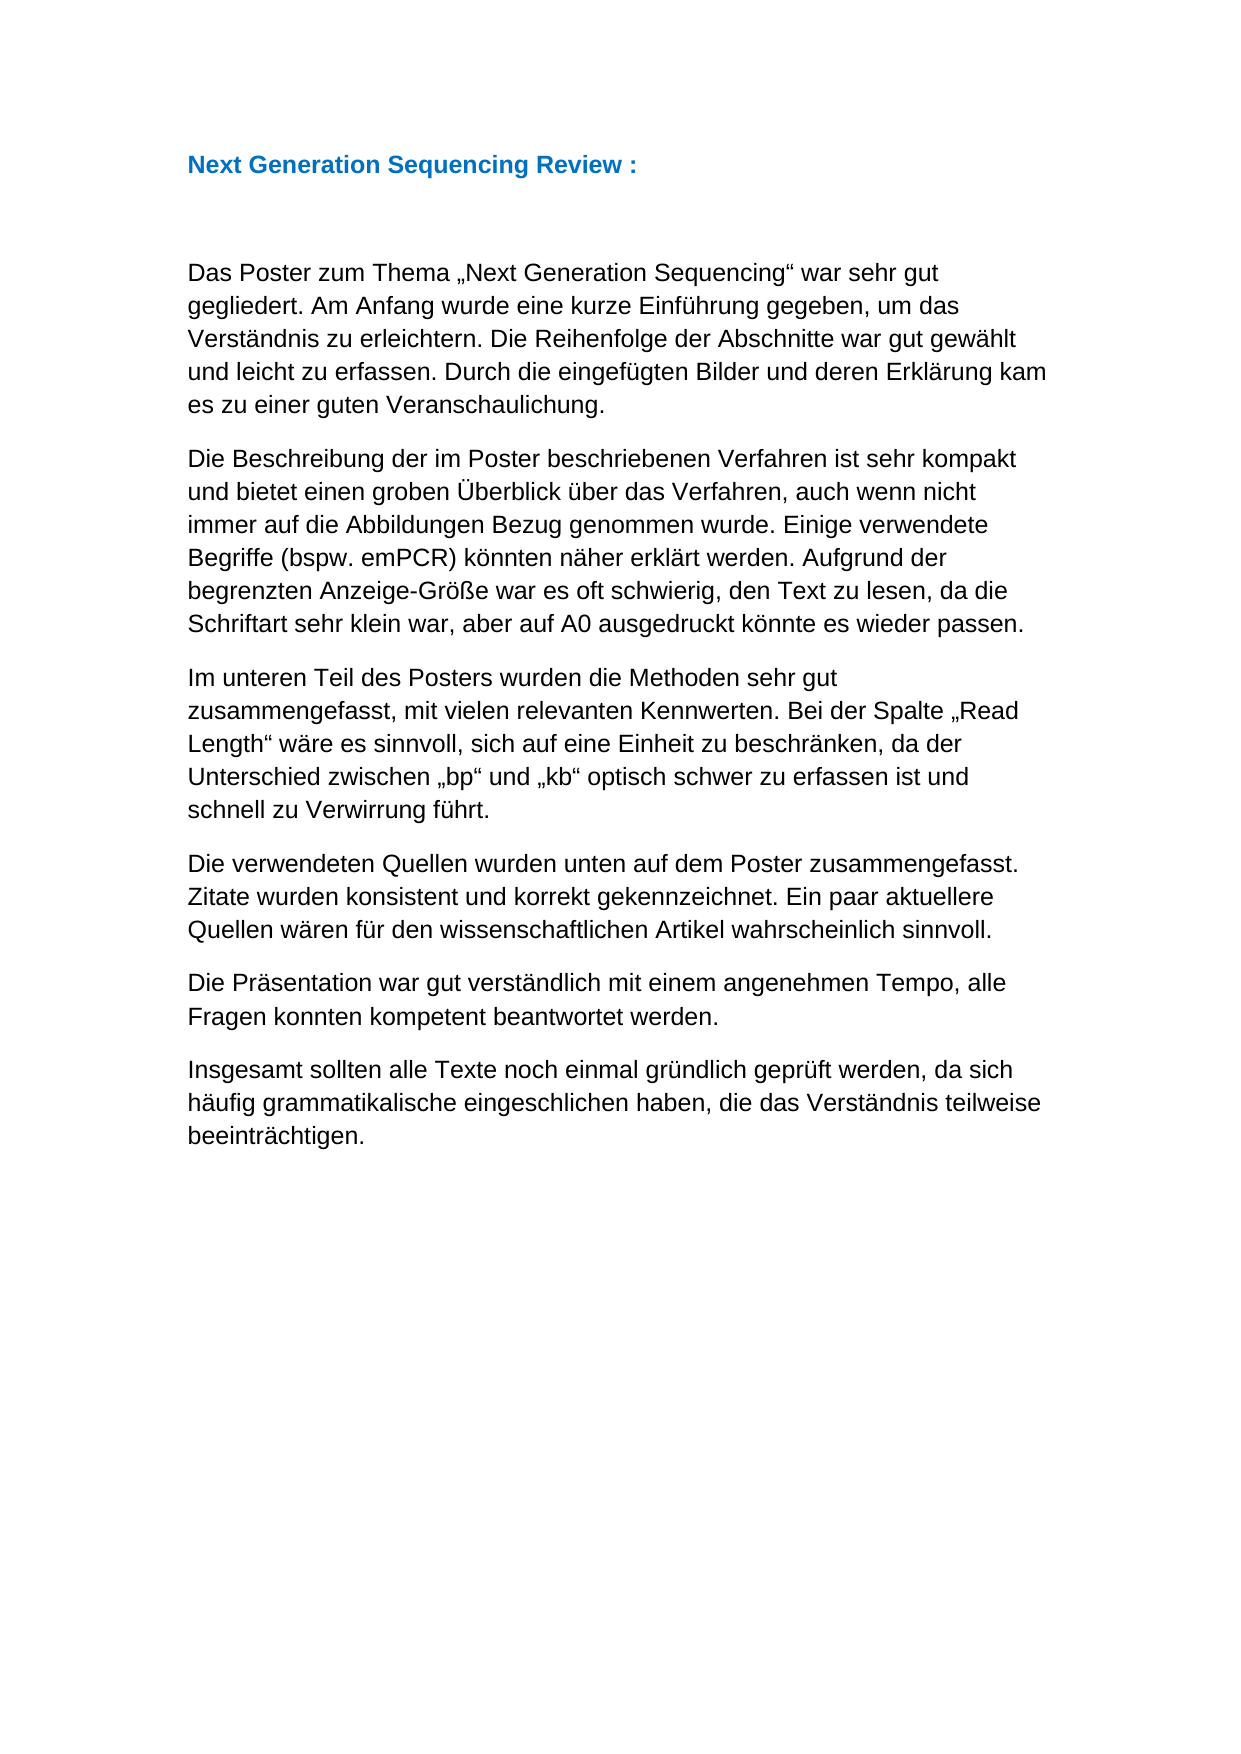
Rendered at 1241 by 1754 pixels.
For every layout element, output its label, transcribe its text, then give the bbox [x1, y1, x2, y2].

text Next Generation Sequencing Review : [187, 150, 1053, 179]
text Im unteren Teil des Posters wurden die Methoden sehr gut zusammengefasst, mit vielen relevanten Kennwerten. Bei der Spalte „Read Length“ wäre es sinnvoll, sich auf eine Einheit zu beschränken, da der Unterschied zwischen „bp“ und „kb“ optisch schwer zu erfassen ist und schnell zu Verwirrung führt. [187, 663, 1053, 823]
text Die Beschreibung der im Poster beschriebenen Verfahren ist sehr kompakt und bietet einen groben Überblick über das Verfahren, auch wenn nicht immer auf die Abbildungen Bezug genommen wurde. Einige verwendete Begriffe (bspw. emPCR) könnten näher erklärt werden. Aufgrund der begrenzten Anzeige-Größe war es oft schwierig, den Text zu lesen, da die Schriftart sehr klein war, aber auf A0 ausgedruckt könnte es wieder passen. [187, 444, 1053, 637]
text Die Präsentation war gut verständlich mit einem angenehmen Tempo, alle Fragen konnten kompetent beantwortet werden. [187, 968, 1053, 1030]
text Die verwendeten Quellen wurden unten auf dem Poster zusammengefasst. Zitate wurden konsistent und korrekt gekennzeichnet. Ein paar aktuellere Quellen wären für den wissenschaftlichen Artikel wahrscheinlich sinnvoll. [187, 848, 1053, 943]
text Insgesamt sollten alle Texte noch einmal gründlich geprüft werden, da sich häufig grammatikalische eingeschlichen haben, die das Verständnis teilweise beeinträchtigen. [187, 1055, 1053, 1150]
text Das Poster zum Thema „Next Generation Sequencing“ war sehr gut gegliedert. Am Anfang wurde eine kurze Einführung gegeben, um das Verständnis zu erleichtern. Die Reihenfolge der Abschnitte war gut gewählt und leicht zu erfassen. Durch die eingefügten Bilder und deren Erklärung kam es zu einer guten Veranschaulichung. [187, 258, 1053, 418]
